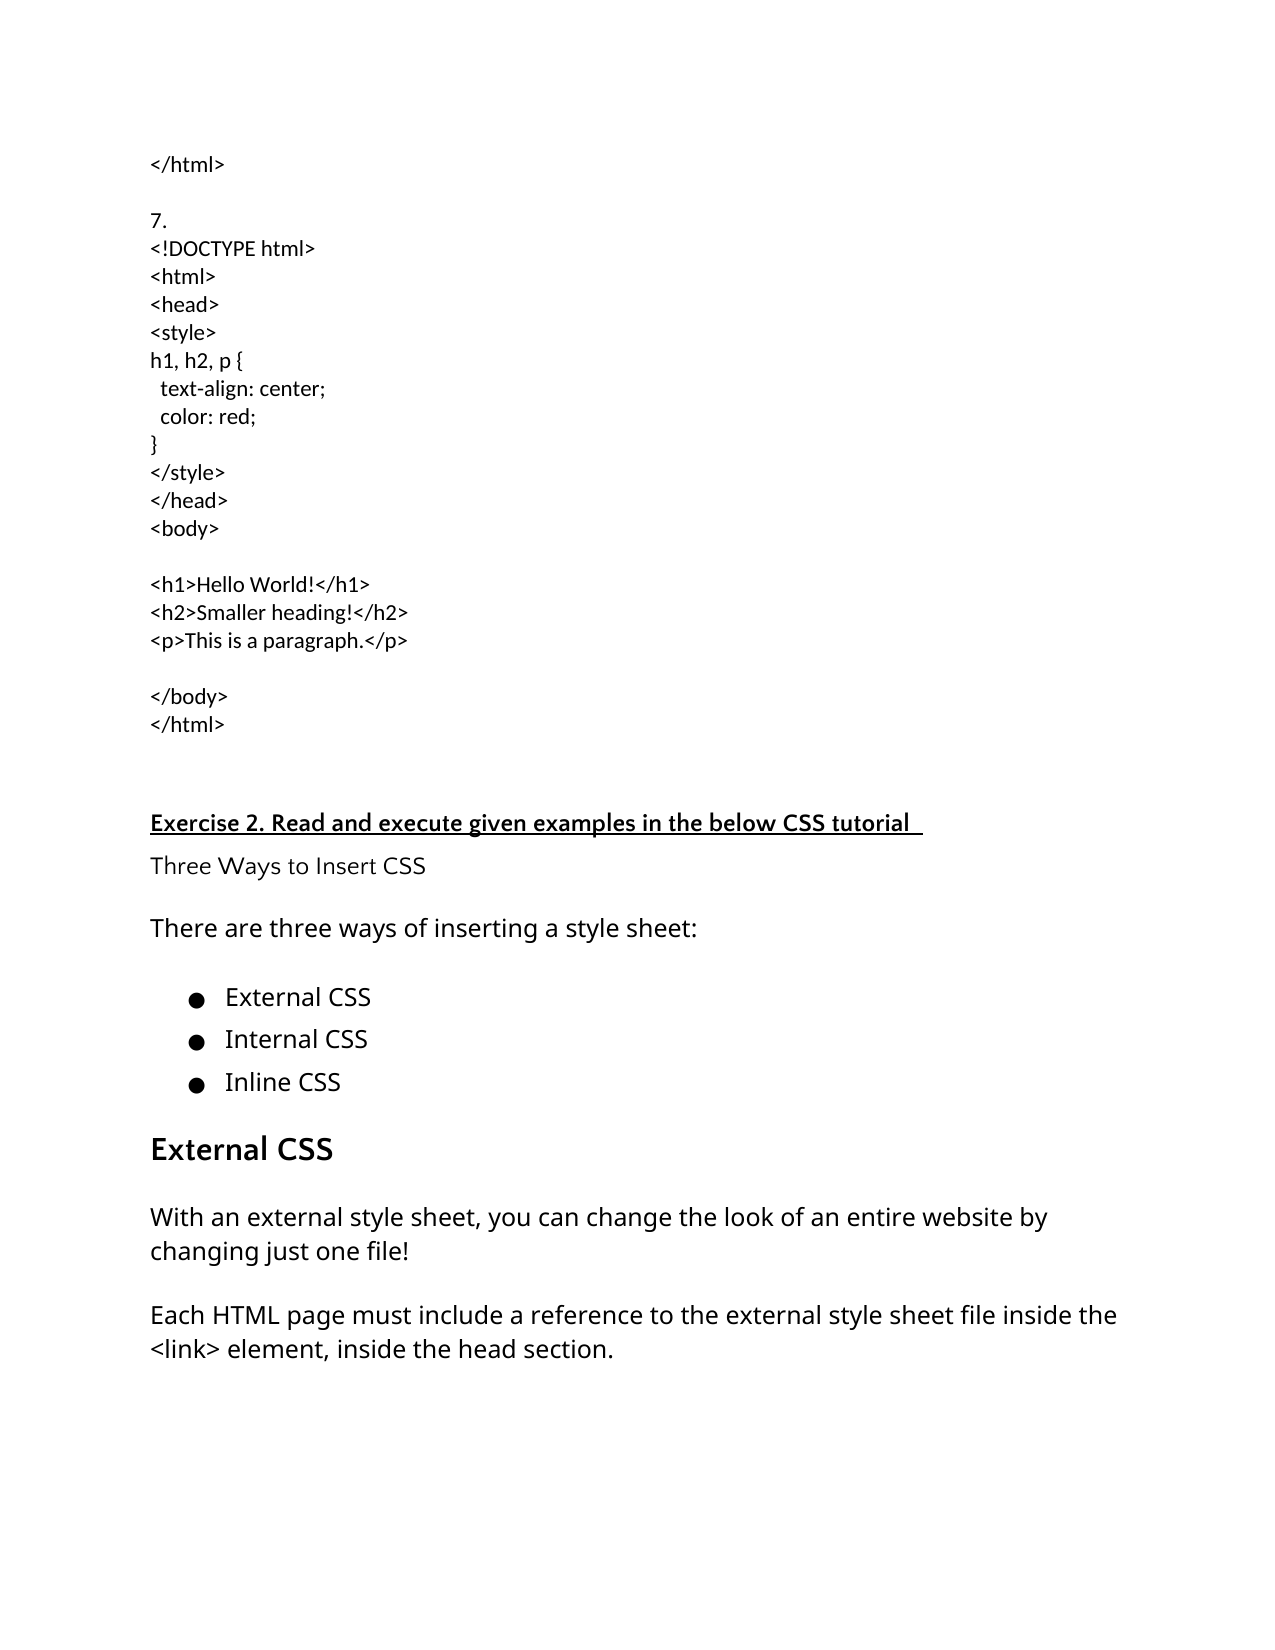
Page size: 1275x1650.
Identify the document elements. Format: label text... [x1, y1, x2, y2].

text Each HTML page must include a reference to the external style sheet file inside the <link> element, inside the head section. [150, 1298, 1125, 1366]
text <style> [150, 318, 1125, 346]
text <html> [150, 262, 1125, 290]
text <head> [150, 290, 1125, 318]
text 7. [150, 206, 1125, 234]
text } [150, 430, 1125, 458]
text </html> [150, 150, 1125, 178]
text Exercise 2. Read and execute given examples in the below CSS tutorial [150, 810, 1125, 838]
text <p>This is a paragraph.</p> [150, 626, 1125, 654]
text h1, h2, p { [150, 346, 1125, 374]
text color: red; [150, 402, 1125, 430]
list Inline CSS [187, 1061, 1125, 1103]
text Three Ways to Insert CSS [150, 853, 1125, 881]
text </head> [150, 486, 1125, 514]
text There are three ways of inserting a style sheet: [150, 911, 1125, 945]
text <body> [150, 514, 1125, 542]
subtitle External CSS [150, 1132, 1125, 1169]
text With an external style sheet, you can change the look of an entire website by changing just one file! [150, 1199, 1125, 1268]
list Internal CSS [187, 1018, 1125, 1061]
text text-align: center; [150, 374, 1125, 402]
text </style> [150, 458, 1125, 486]
text <h1>Hello World!</h1> [150, 570, 1125, 598]
text <h2>Smaller heading!</h2> [150, 598, 1125, 626]
text </html> [150, 710, 1125, 738]
list External CSS [187, 975, 1125, 1018]
text <!DOCTYPE html> [150, 234, 1125, 262]
text </body> [150, 682, 1125, 710]
